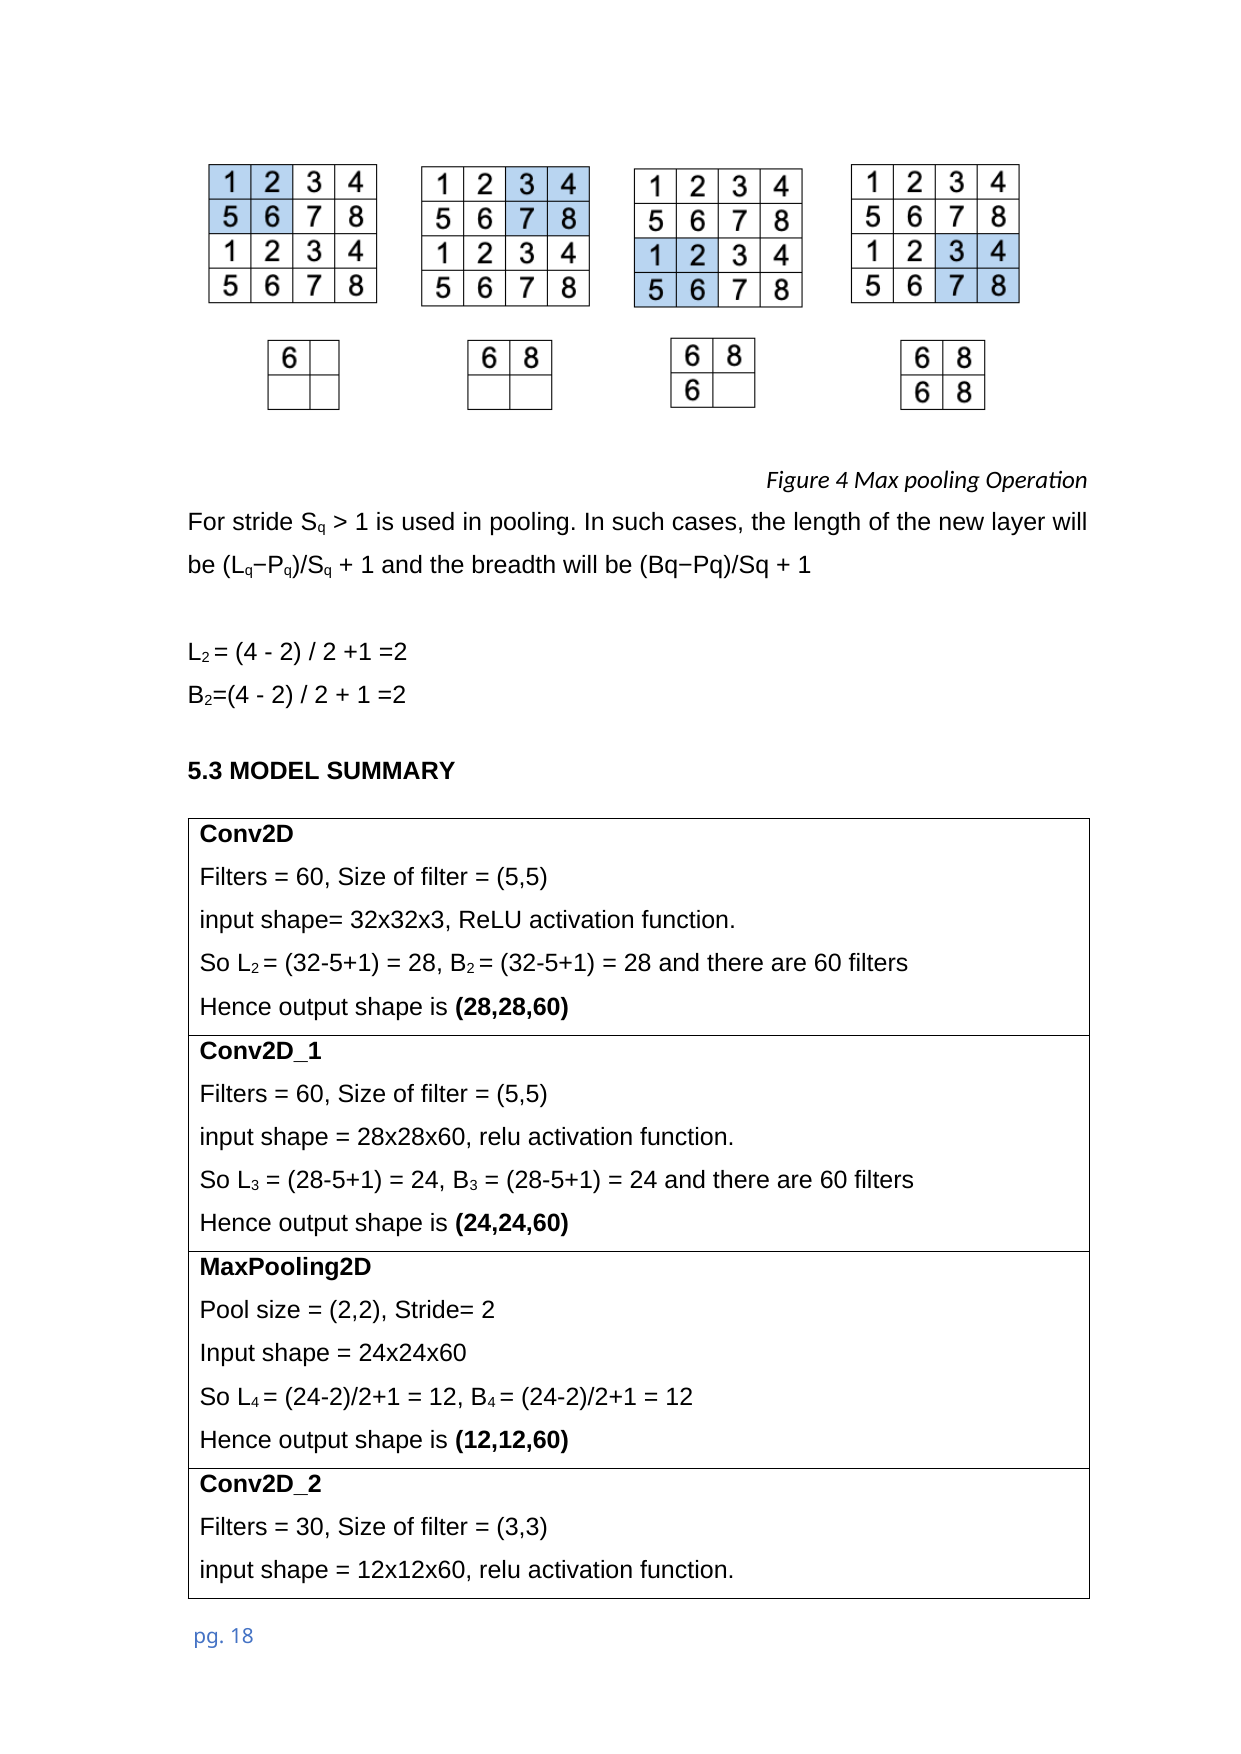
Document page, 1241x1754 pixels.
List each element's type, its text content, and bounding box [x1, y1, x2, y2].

text L2 = (4 - 2) / 2 +1 =2 [187, 637, 1090, 665]
table_header Conv2D Filters = 60, Size of filter = (5,5) input shape= 32x32x3, ReLU activation function. So L2 = (32-5+1) = 28, B2 = (32-5+1) = 28 and there are 60 filters Hence output shape is (28,28,60) [189, 819, 1089, 1034]
text For stride Sq > 1 is used in pooling. In such cases, the length of the new layer will be (Lq−Pq)/Sq + 1 and the breadth will be (Bq−Pq)/Sq + 1 [187, 507, 1090, 579]
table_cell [189, 1469, 1089, 1598]
picture [187, 150, 1038, 437]
text B2=(4 - 2) / 2 + 1 =2 [187, 680, 1090, 708]
table_cell Conv2D_1 Filters = 60, Size of filter = (5,5) input shape = 28x28x60, relu activation function. So L3 = (28-5+1) = 24, B3 = (28-5+1) = 24 and there are 60 filters Hence output shape is (24,24,60) [189, 1036, 1089, 1251]
table_cell MaxPooling2D Pool size = (2,2), Stride= 2 Input shape = 24x24x60 So L4 = (24-2)/2+1 = 12, B4 = (24-2)/2+1 = 12 Hence output shape is (12,12,60) [189, 1252, 1089, 1468]
subtitle 5.3 MODEL SUMMARY [187, 756, 1090, 784]
